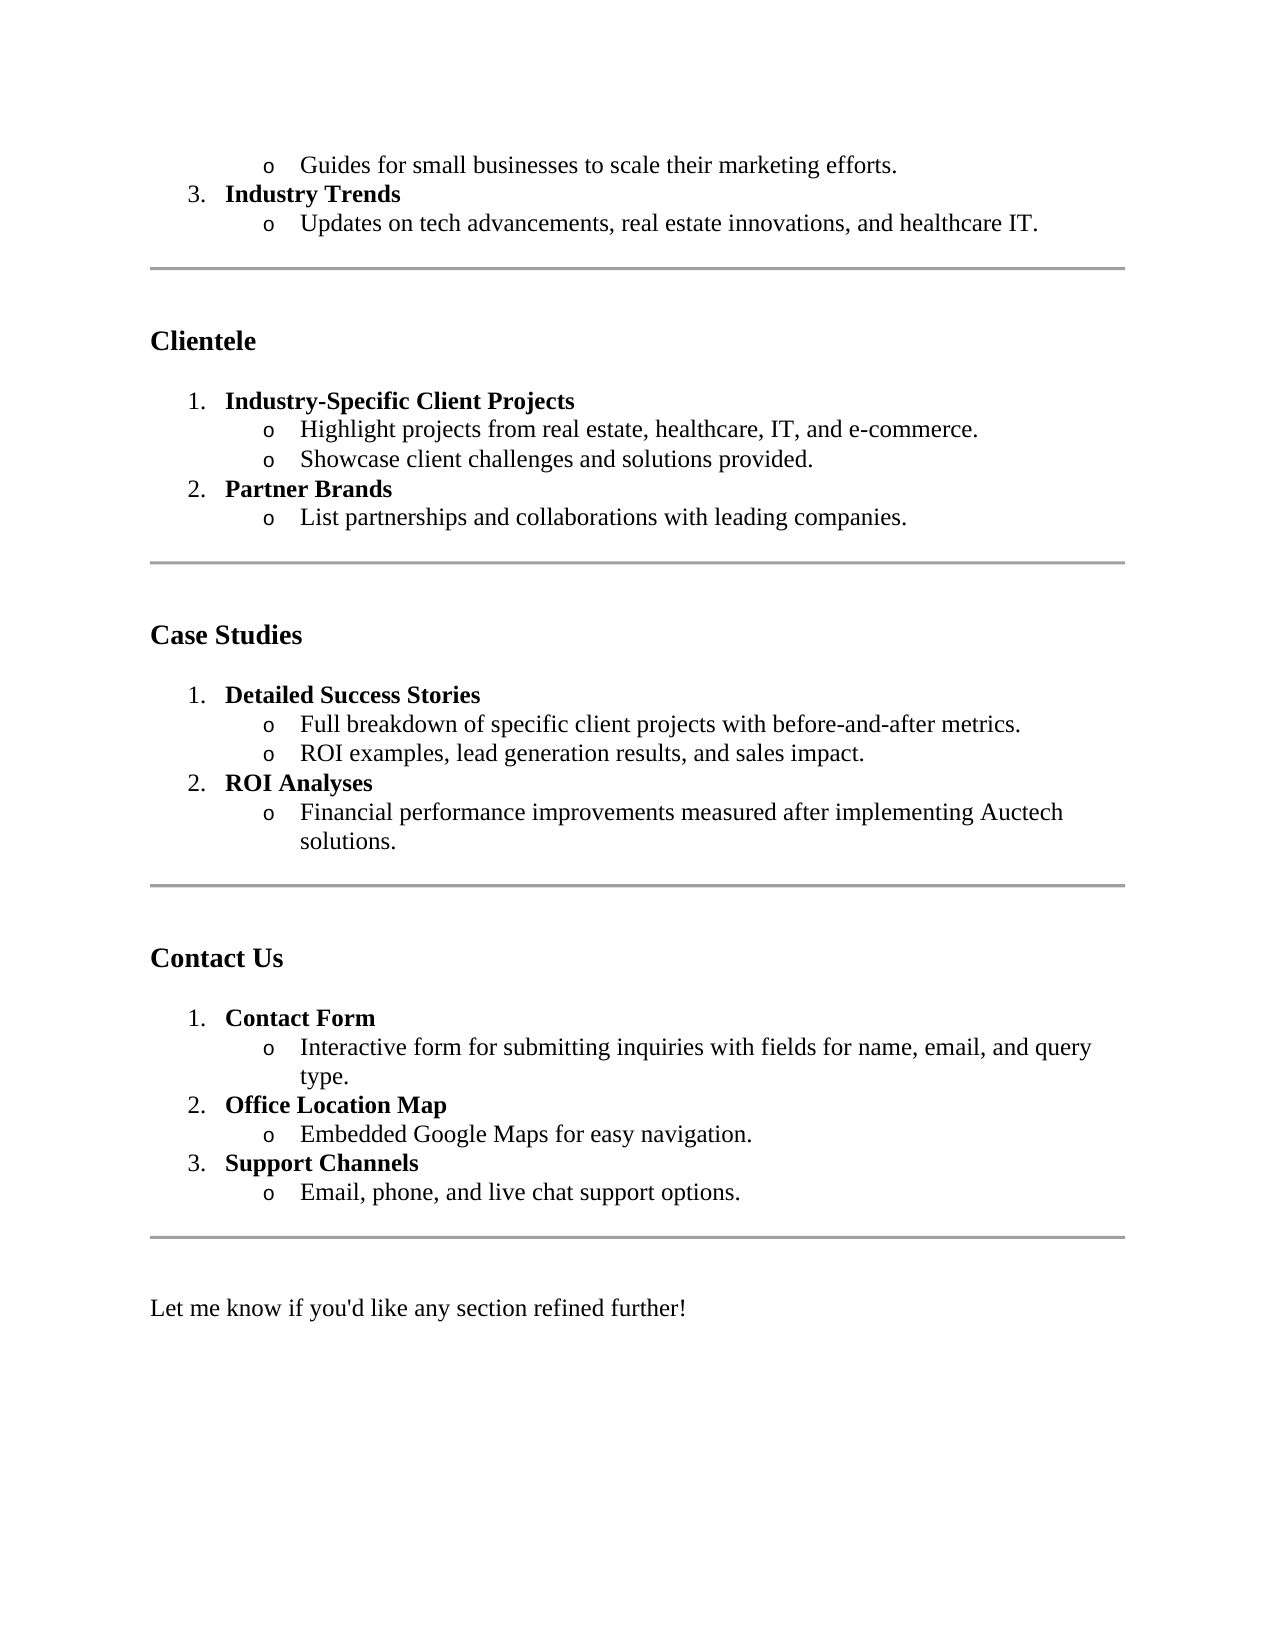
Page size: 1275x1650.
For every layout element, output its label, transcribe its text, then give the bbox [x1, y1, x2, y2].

list Industry-Specific Client Projects [187, 386, 1125, 414]
list Guides for small businesses to scale their marketing efforts. [262, 150, 1125, 179]
list Office Location Map [187, 1090, 1125, 1119]
list Support Channels [187, 1148, 1125, 1177]
list List partnerships and collaborations with leading companies. [262, 502, 1125, 532]
text Case Studies [150, 618, 1125, 651]
list Financial performance improvements measured after implementing Auctech solutions. [262, 797, 1125, 855]
list Highlight projects from real estate, healthcare, IT, and e-commerce. [262, 414, 1125, 444]
list ROI examples, lead generation results, and sales impact. [262, 738, 1125, 768]
list Interactive form for submitting inquiries with fields for name, email, and query type. [262, 1032, 1125, 1090]
text Clientele [150, 324, 1125, 357]
text Contact Us [150, 941, 1125, 974]
list Partner Brands [187, 474, 1125, 502]
text Let me know if you'd like any section refined further! [150, 1293, 1125, 1322]
list Detailed Success Stories [187, 680, 1125, 709]
list Contact Form [187, 1003, 1125, 1032]
list Industry Trends [187, 179, 1125, 208]
list Showcase client challenges and solutions provided. [262, 444, 1125, 474]
list Email, phone, and live chat support options. [262, 1177, 1125, 1207]
list ROI Analyses [187, 768, 1125, 797]
list Full breakdown of specific client projects with before-and-after metrics. [262, 709, 1125, 738]
list Updates on tech advancements, real estate innovations, and healthcare IT. [262, 208, 1125, 238]
list Embedded Google Maps for easy navigation. [262, 1119, 1125, 1148]
